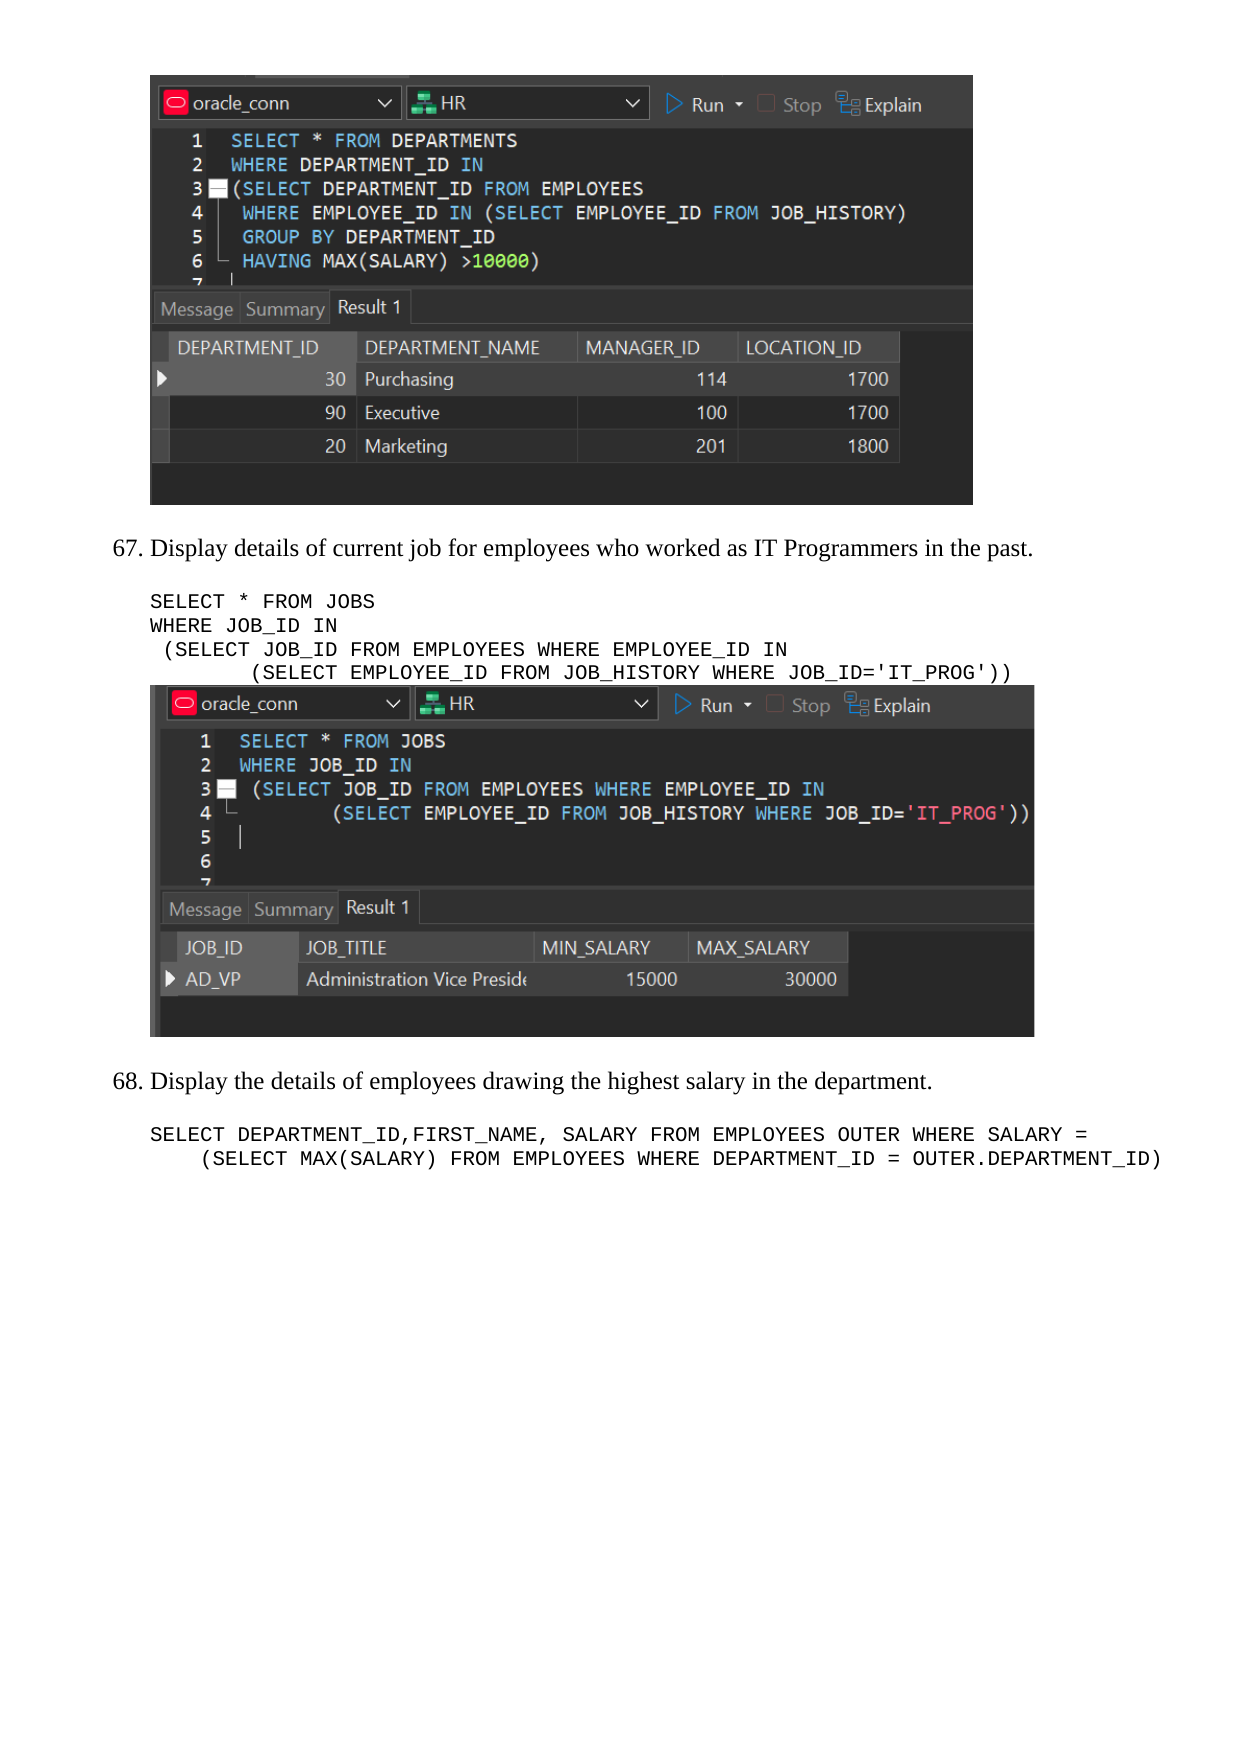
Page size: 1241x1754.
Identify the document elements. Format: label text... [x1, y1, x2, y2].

list Display details of current job for employees who worked as IT Programmers in the past. [112, 533, 1165, 562]
text (SELECT JOB_ID FROM EMPLOYEES WHERE EMPLOYEE_ID IN [150, 638, 1165, 662]
picture [150, 75, 973, 505]
text WHERE JOB_ID IN [150, 615, 1165, 638]
text (SELECT EMPLOYEE_ID FROM JOB_HISTORY WHERE JOB_ID='IT_PROG')) [150, 662, 1165, 686]
text SELECT DEPARTMENT_ID,FIRST_NAME, SALARY FROM EMPLOYEES OUTER WHERE SALARY = [150, 1124, 1165, 1148]
picture [150, 685, 1035, 1037]
text (SELECT MAX(SALARY) FROM EMPLOYEES WHERE DEPARTMENT_ID = OUTER.DEPARTMENT_ID) [150, 1148, 1165, 1171]
list Display the details of employees drawing the highest salary in the department. [112, 1066, 1165, 1095]
text SELECT * FROM JOBS [150, 591, 1165, 615]
